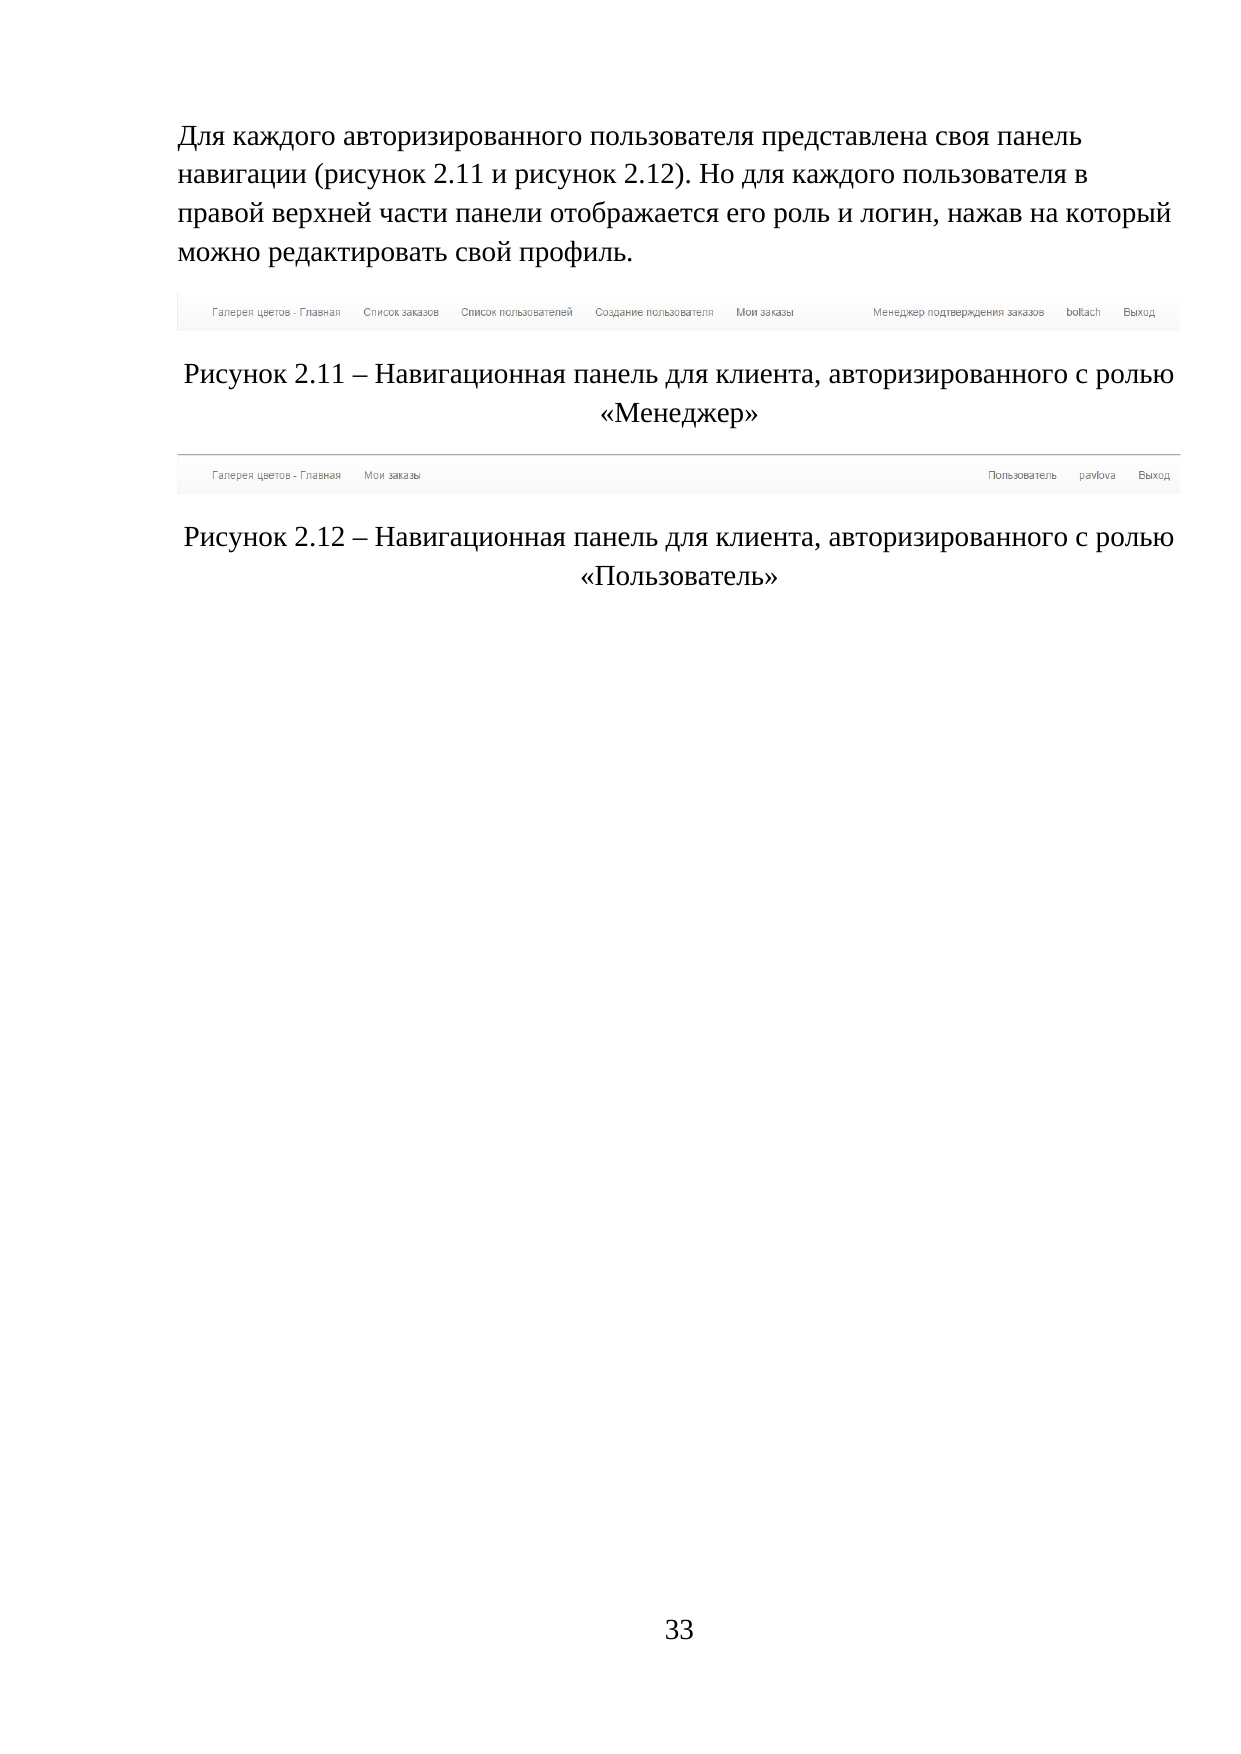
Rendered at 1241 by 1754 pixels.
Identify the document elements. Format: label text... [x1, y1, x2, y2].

text Рисунок 2.12 – Навигационная панель для клиента, авторизированного с ролью «Пользователь» [177, 519, 1181, 591]
picture [177, 293, 1181, 331]
picture [177, 454, 1181, 494]
text Для каждого авторизированного пользователя представлена своя панель навигации (рисунок 2.11 и рисунок 2.12). Но для каждого пользователя в правой верхней части панели отображается его роль и логин, нажав на который можно редактировать свой профиль. [177, 118, 1181, 267]
text Рисунок 2.11 – Навигационная панель для клиента, авторизированного с ролью «Менеджер» [177, 356, 1181, 428]
